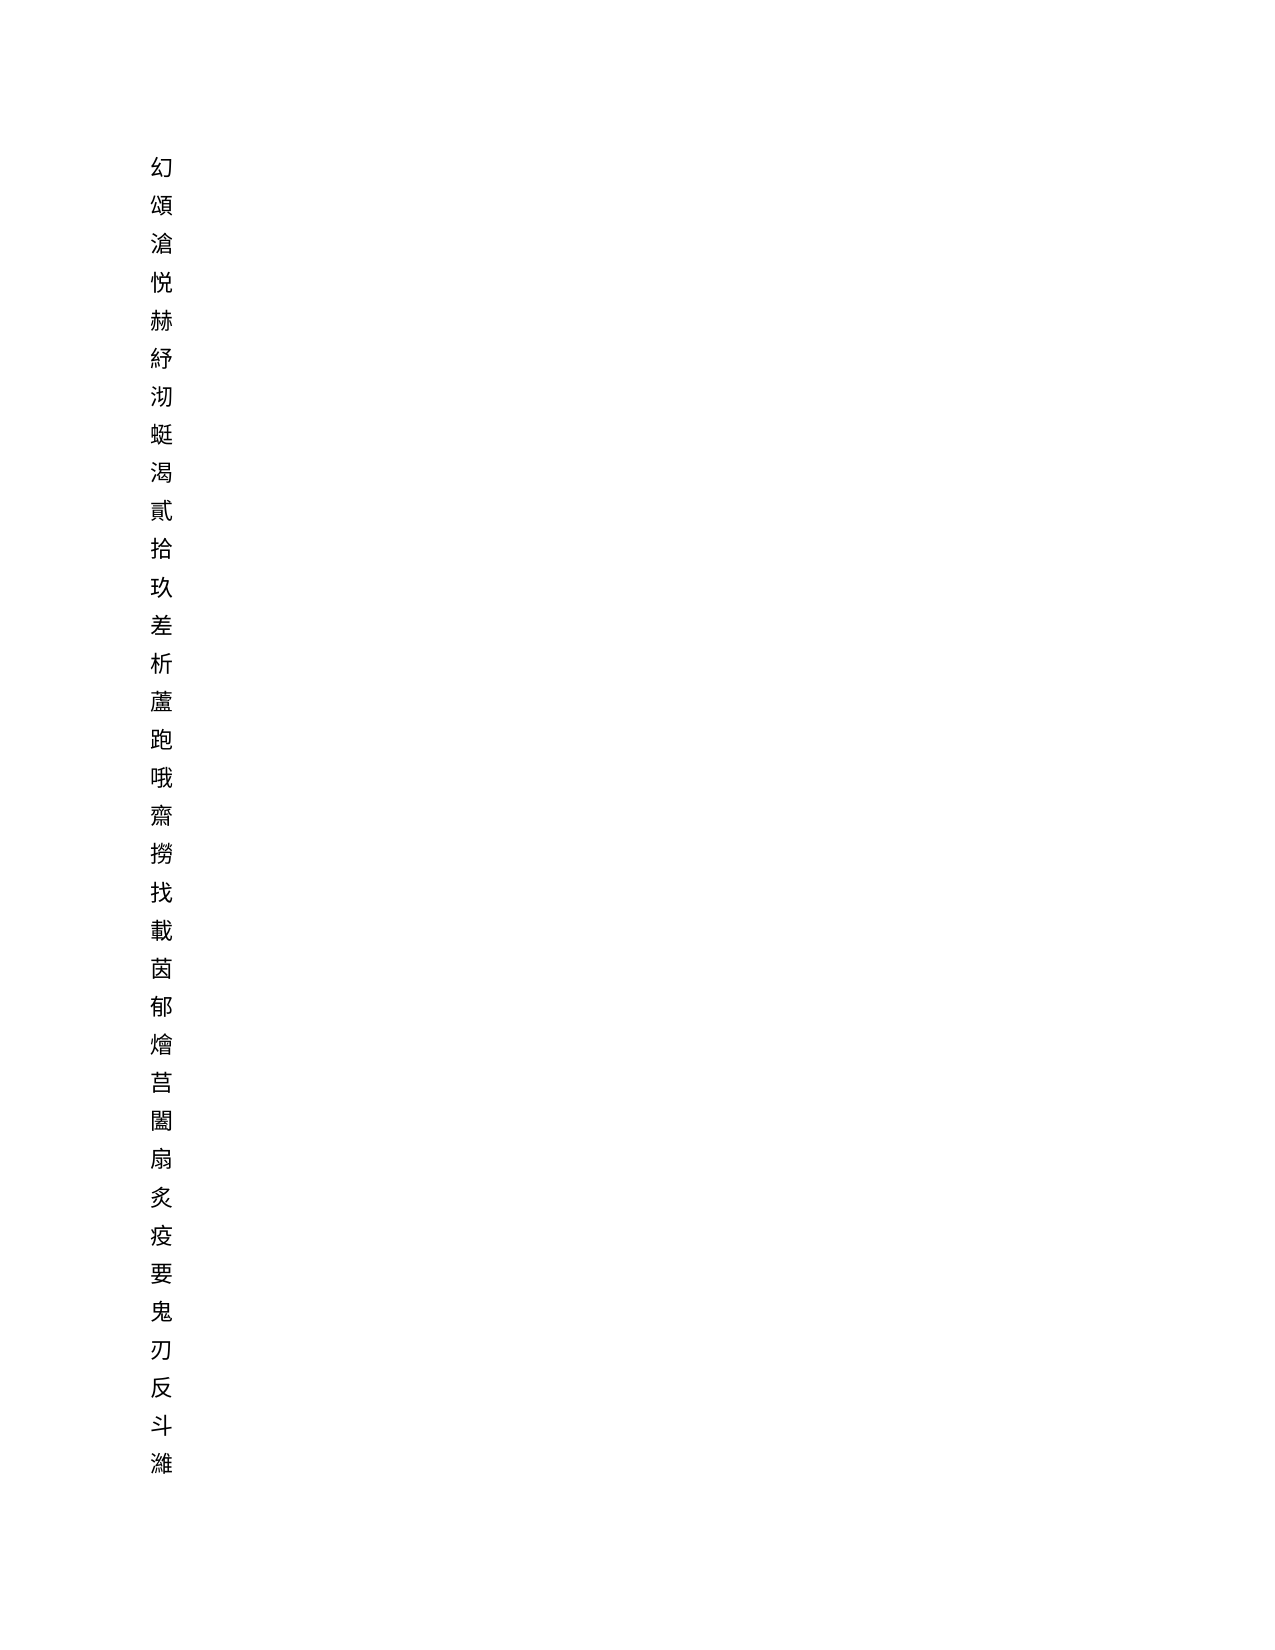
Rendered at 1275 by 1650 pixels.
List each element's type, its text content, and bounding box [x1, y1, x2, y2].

text 差 [150, 607, 1125, 641]
text 炙 [150, 1179, 1125, 1213]
text 濰 [150, 1446, 1125, 1479]
text 紓 [150, 341, 1125, 374]
text 析 [150, 646, 1125, 679]
text 哦 [150, 760, 1125, 793]
text 闔 [150, 1103, 1125, 1136]
text 貳 [150, 493, 1125, 526]
text 蘆 [150, 684, 1125, 717]
text 赫 [150, 302, 1125, 336]
text 齋 [150, 798, 1125, 831]
text 找 [150, 874, 1125, 908]
text 渴 [150, 455, 1125, 488]
text 斗 [150, 1408, 1125, 1441]
text 茵 [150, 951, 1125, 984]
text 鬼 [150, 1294, 1125, 1327]
text 扇 [150, 1141, 1125, 1174]
text 拾 [150, 531, 1125, 564]
text 玖 [150, 569, 1125, 603]
text 郁 [150, 989, 1125, 1022]
text 悦 [150, 264, 1125, 298]
text 頌 [150, 188, 1125, 221]
text 蜓 [150, 417, 1125, 450]
text 要 [150, 1256, 1125, 1289]
text 疫 [150, 1217, 1125, 1251]
text 莒 [150, 1065, 1125, 1098]
text 撈 [150, 836, 1125, 869]
text 燴 [150, 1027, 1125, 1060]
text 跑 [150, 722, 1125, 755]
text 載 [150, 912, 1125, 946]
text 滄 [150, 226, 1125, 259]
text 反 [150, 1370, 1125, 1403]
text 刃 [150, 1332, 1125, 1365]
text 沏 [150, 379, 1125, 412]
text 幻 [150, 150, 1125, 183]
